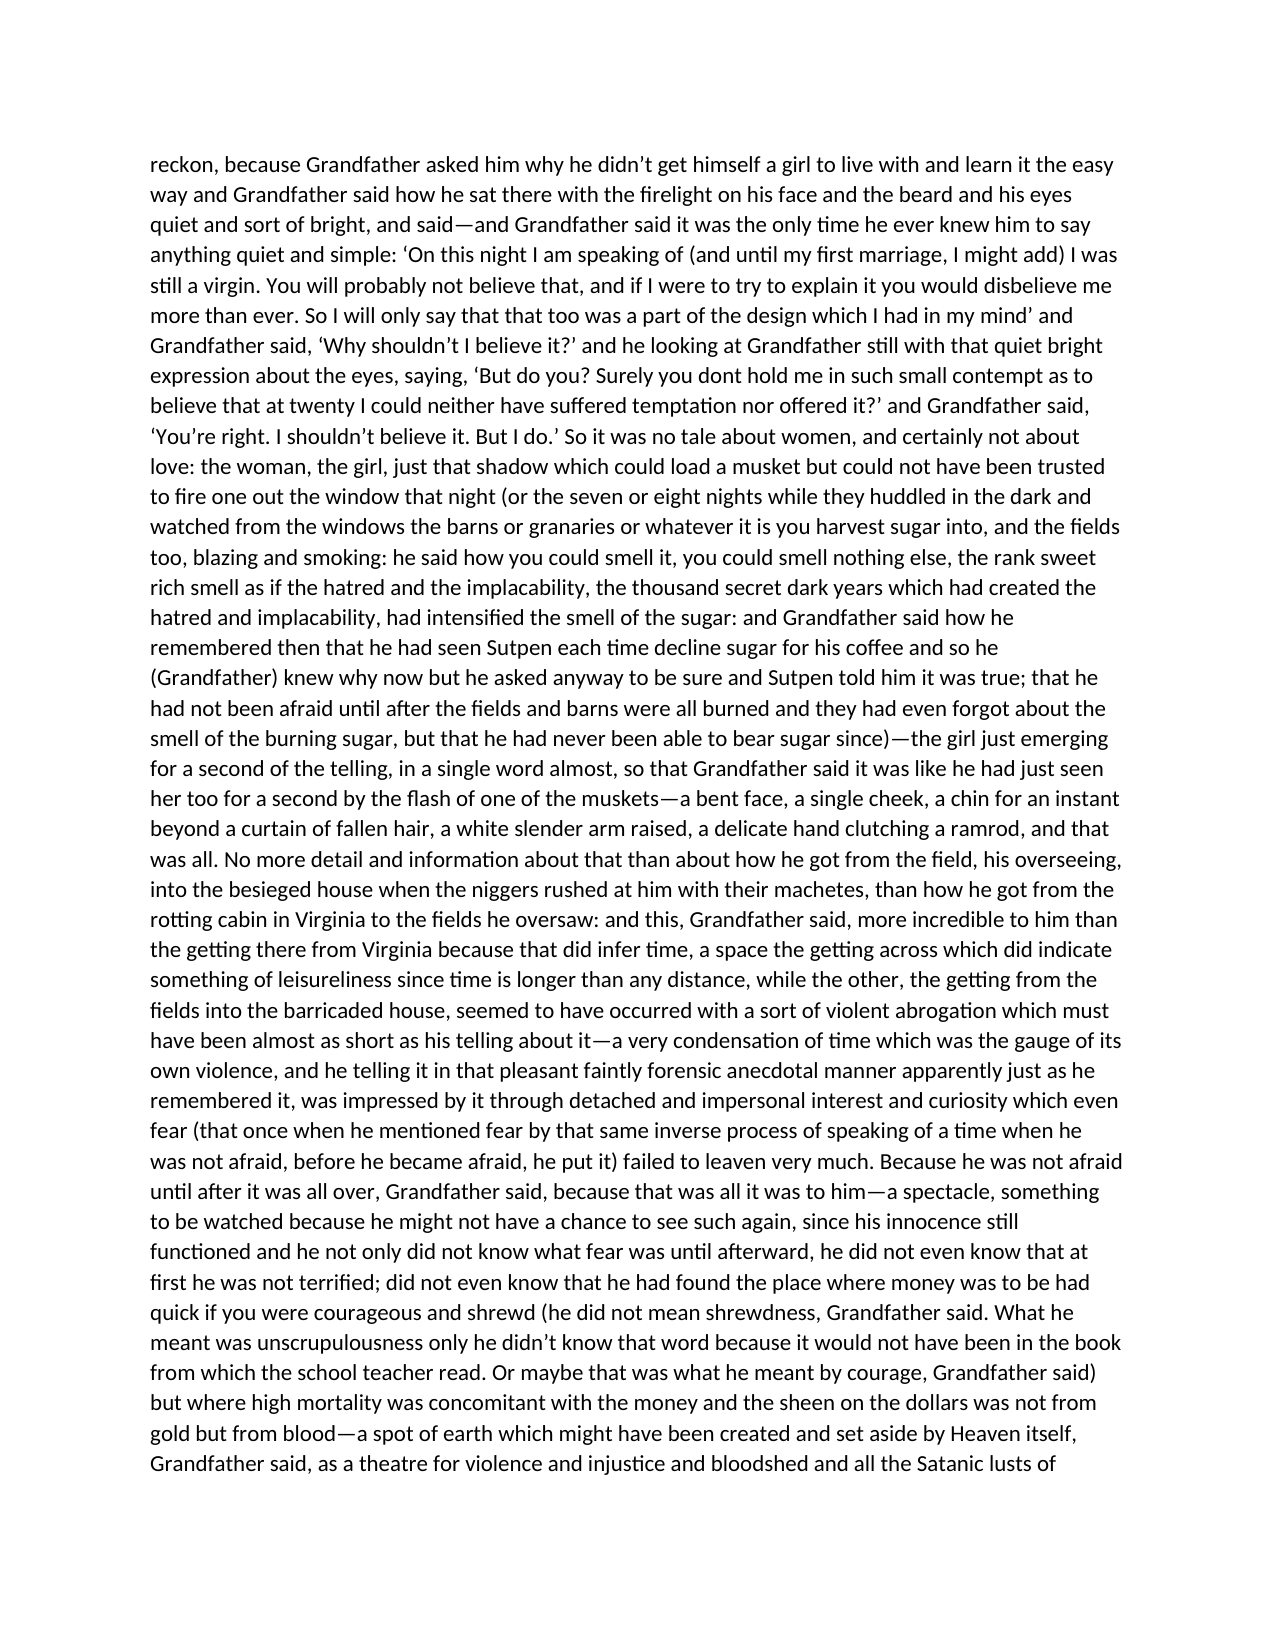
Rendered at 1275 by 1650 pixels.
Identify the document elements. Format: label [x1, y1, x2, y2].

text [150, 150, 1125, 1477]
